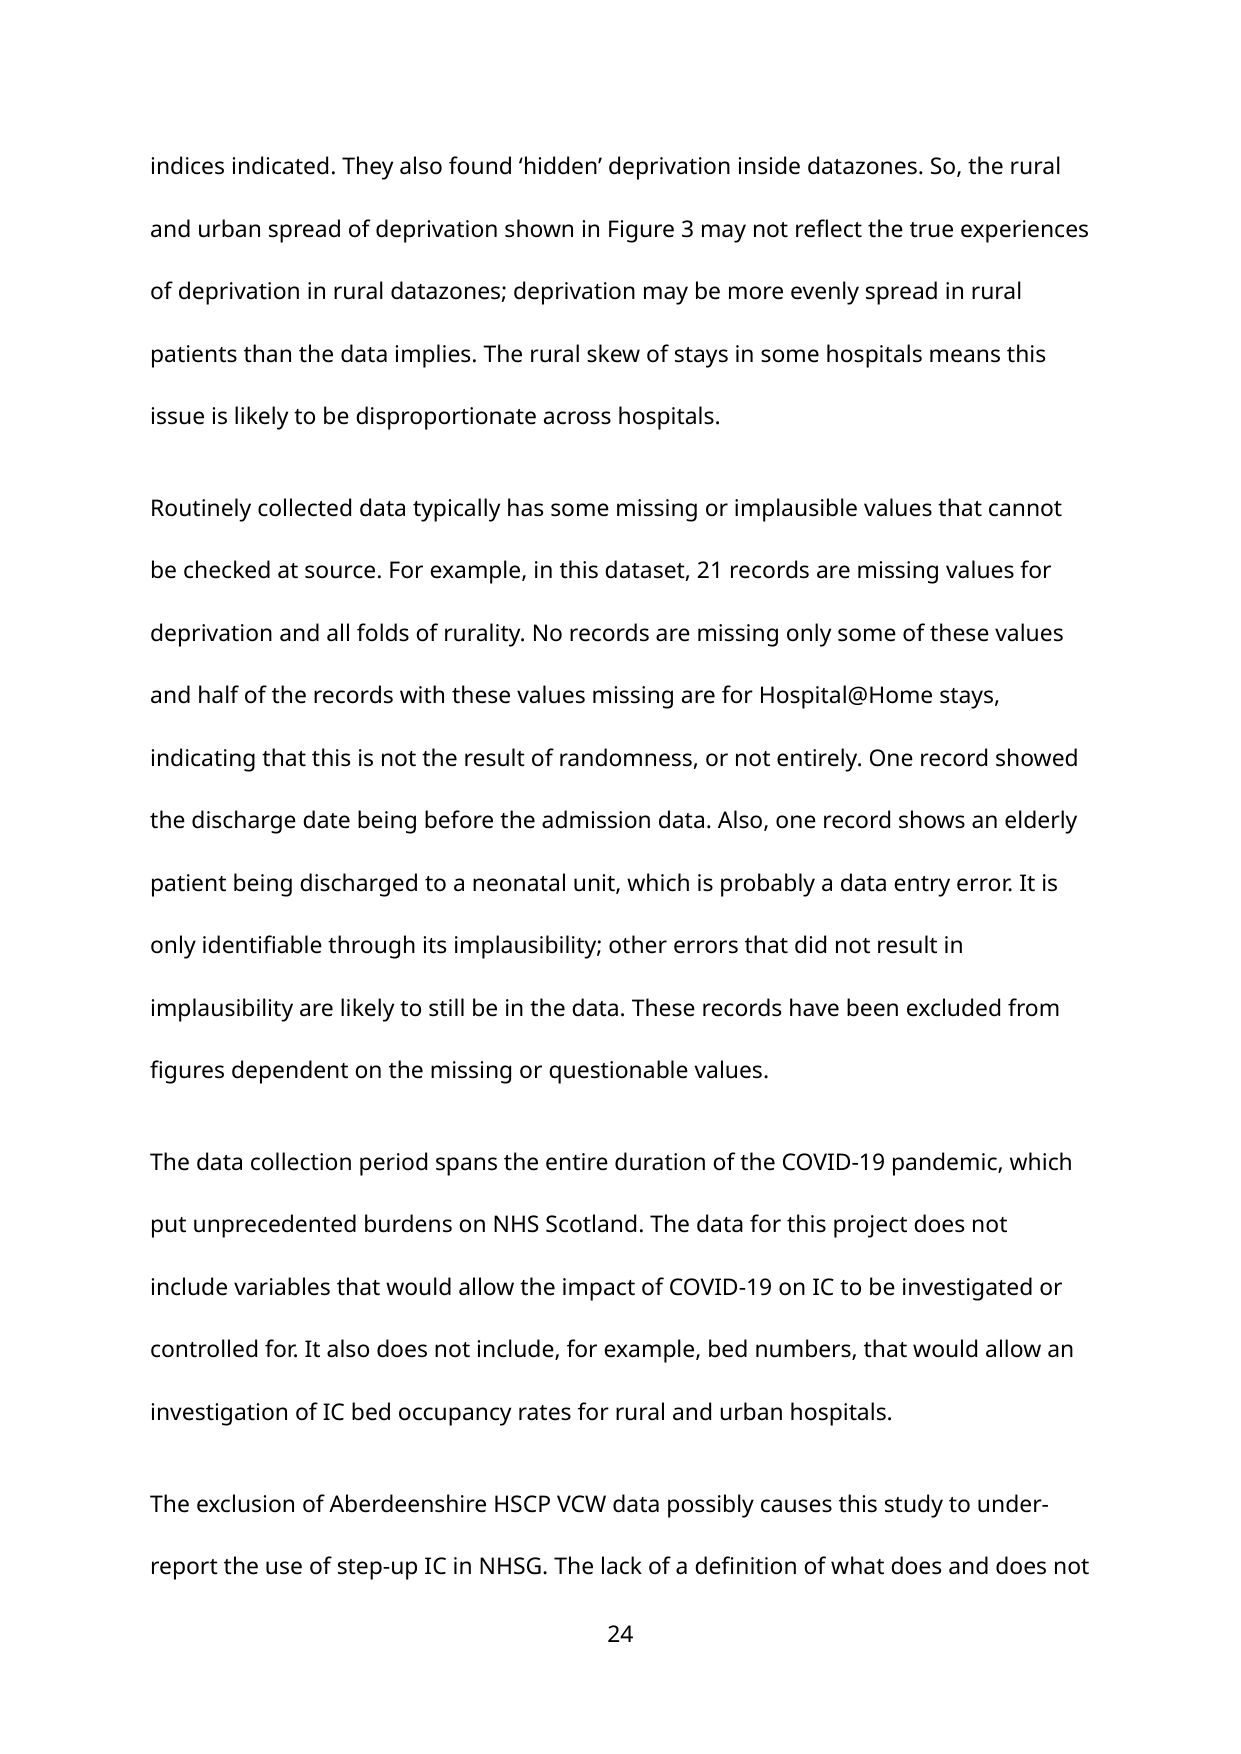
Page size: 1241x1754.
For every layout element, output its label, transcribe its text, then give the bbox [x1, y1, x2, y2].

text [150, 1487, 1090, 1581]
text Routinely collected data typically has some missing or implausible values that cannot be checked at source. For example, in this dataset, 21 records are missing values for deprivation and all folds of rurality. No records are missing only some of these values and half of the records with these values missing are for Hospital@Home stays, indicating that this is not the result of randomness, or not entirely. One record showed the discharge date being before the admission data. Also, one record shows an elderly patient being discharged to a neonatal unit, which is probably a data entry error. It is only identifiable through its implausibility; other errors that did not result in implausibility are likely to still be in the data. These records have been excluded from figures dependent on the missing or questionable values. [150, 492, 1090, 1085]
text The data collection period spans the entire duration of the COVID-19 pandemic, which put unprecedented burdens on NHS Scotland. The data for this project does not include variables that would allow the impact of COVID-19 on IC to be investigated or controlled for. It also does not include, for example, bed numbers, that would allow an investigation of IC bed occupancy rates for rural and urban hospitals. [150, 1146, 1090, 1427]
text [150, 150, 1090, 431]
